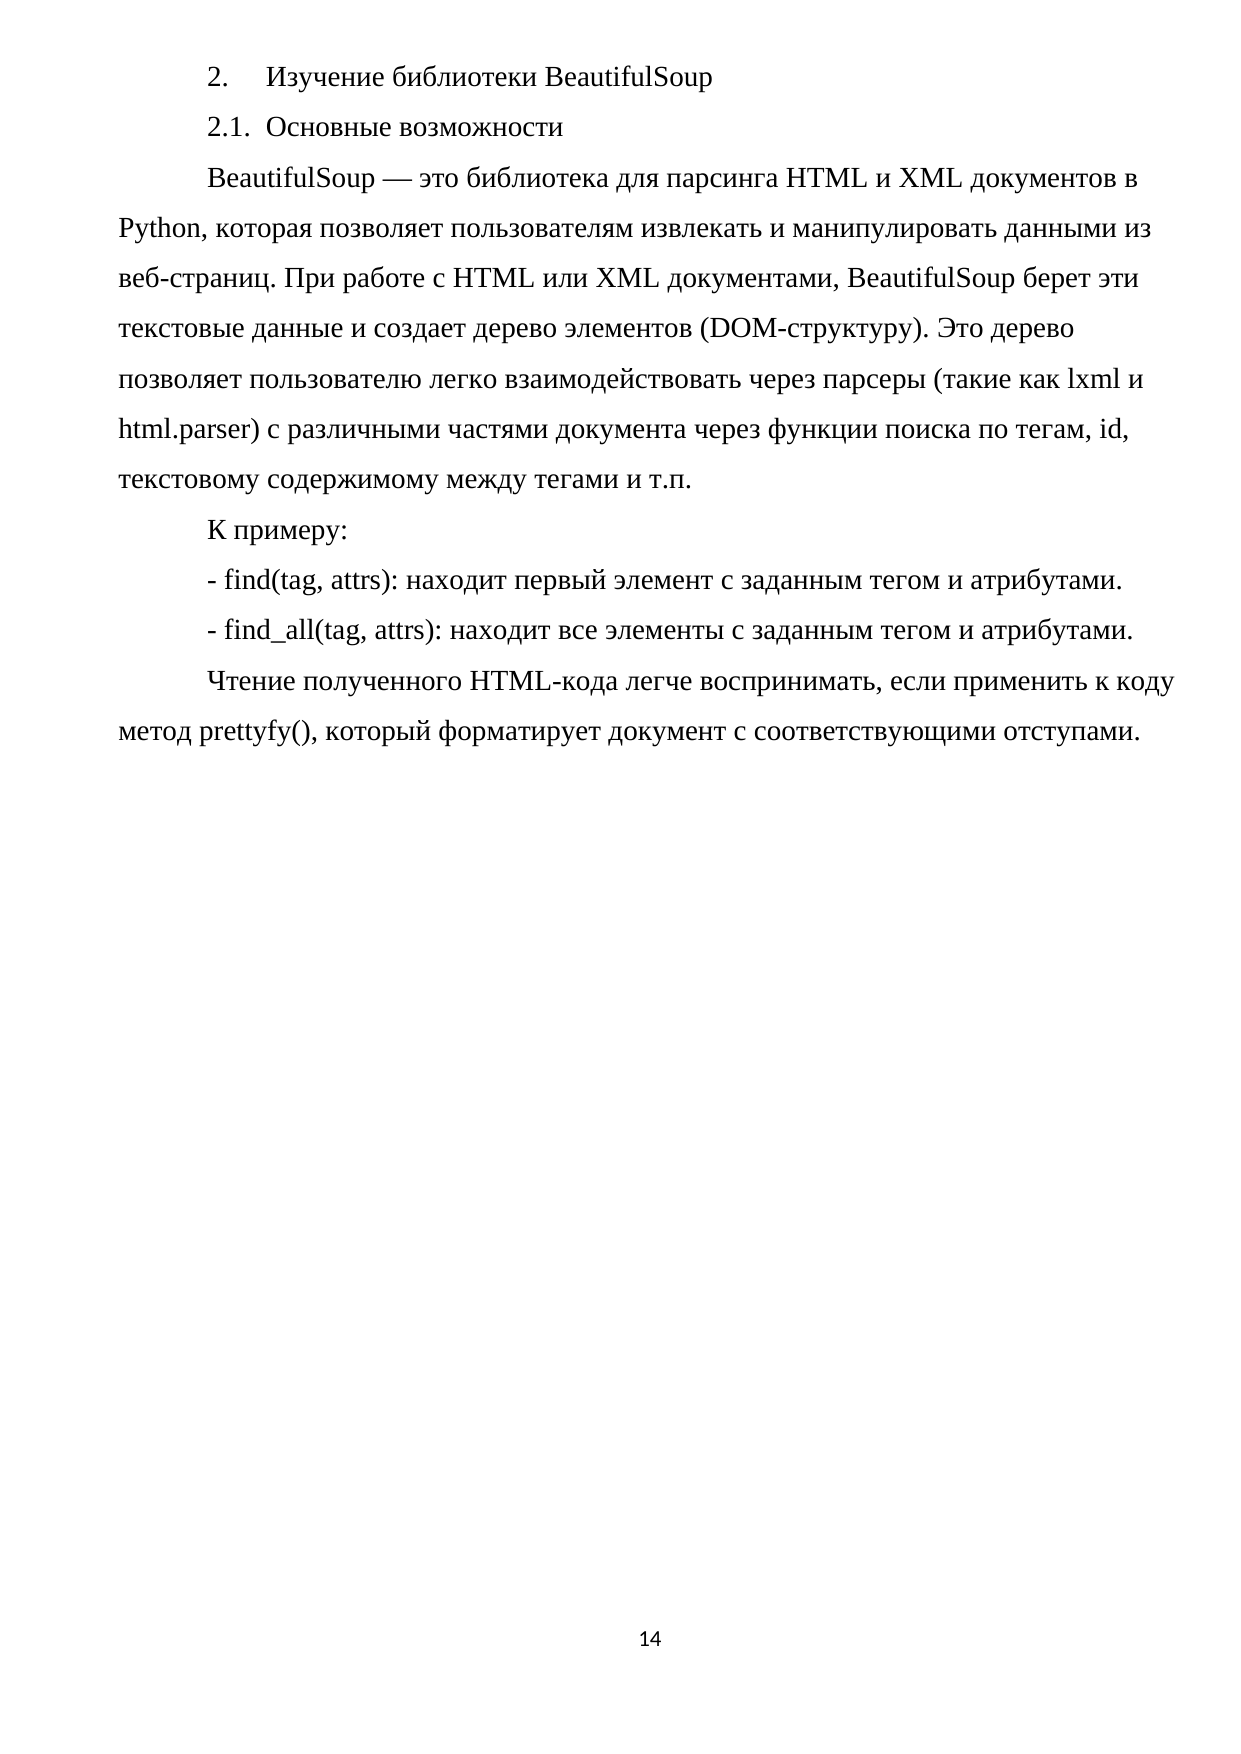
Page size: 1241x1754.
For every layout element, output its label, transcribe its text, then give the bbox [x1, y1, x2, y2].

list Основные возможности [118, 109, 1181, 143]
text - find_all(tag, attrs): находит все элементы с заданным тегом и атрибутами. [118, 612, 1181, 646]
text BeautifulSoup — это библиотека для парсинга HTML и XML документов в Python, которая позволяет пользователям извлекать и манипулировать данными из веб-страниц. При работе с HTML или XML документами, BeautifulSoup берет эти текстовые данные и создает дерево элементов (DOM-структуру). Это дерево позволяет пользователю легко взаимодействовать через парсеры (такие как lxml и html.parser) с различными частями документа через функции поиска по тегам, id, текстовому содержимому между тегами и т.п. [118, 160, 1181, 495]
text К примеру: [118, 512, 1181, 545]
list Изучение библиотеки BeautifulSoup [118, 59, 1181, 93]
text Чтение полученного HTML-кода легче воспринимать, если применить к коду метод prettyfy(), который форматирует документ с соответствующими отступами. [118, 663, 1181, 747]
text - find(tag, attrs): находит первый элемент с заданным тегом и атрибутами. [118, 562, 1181, 596]
